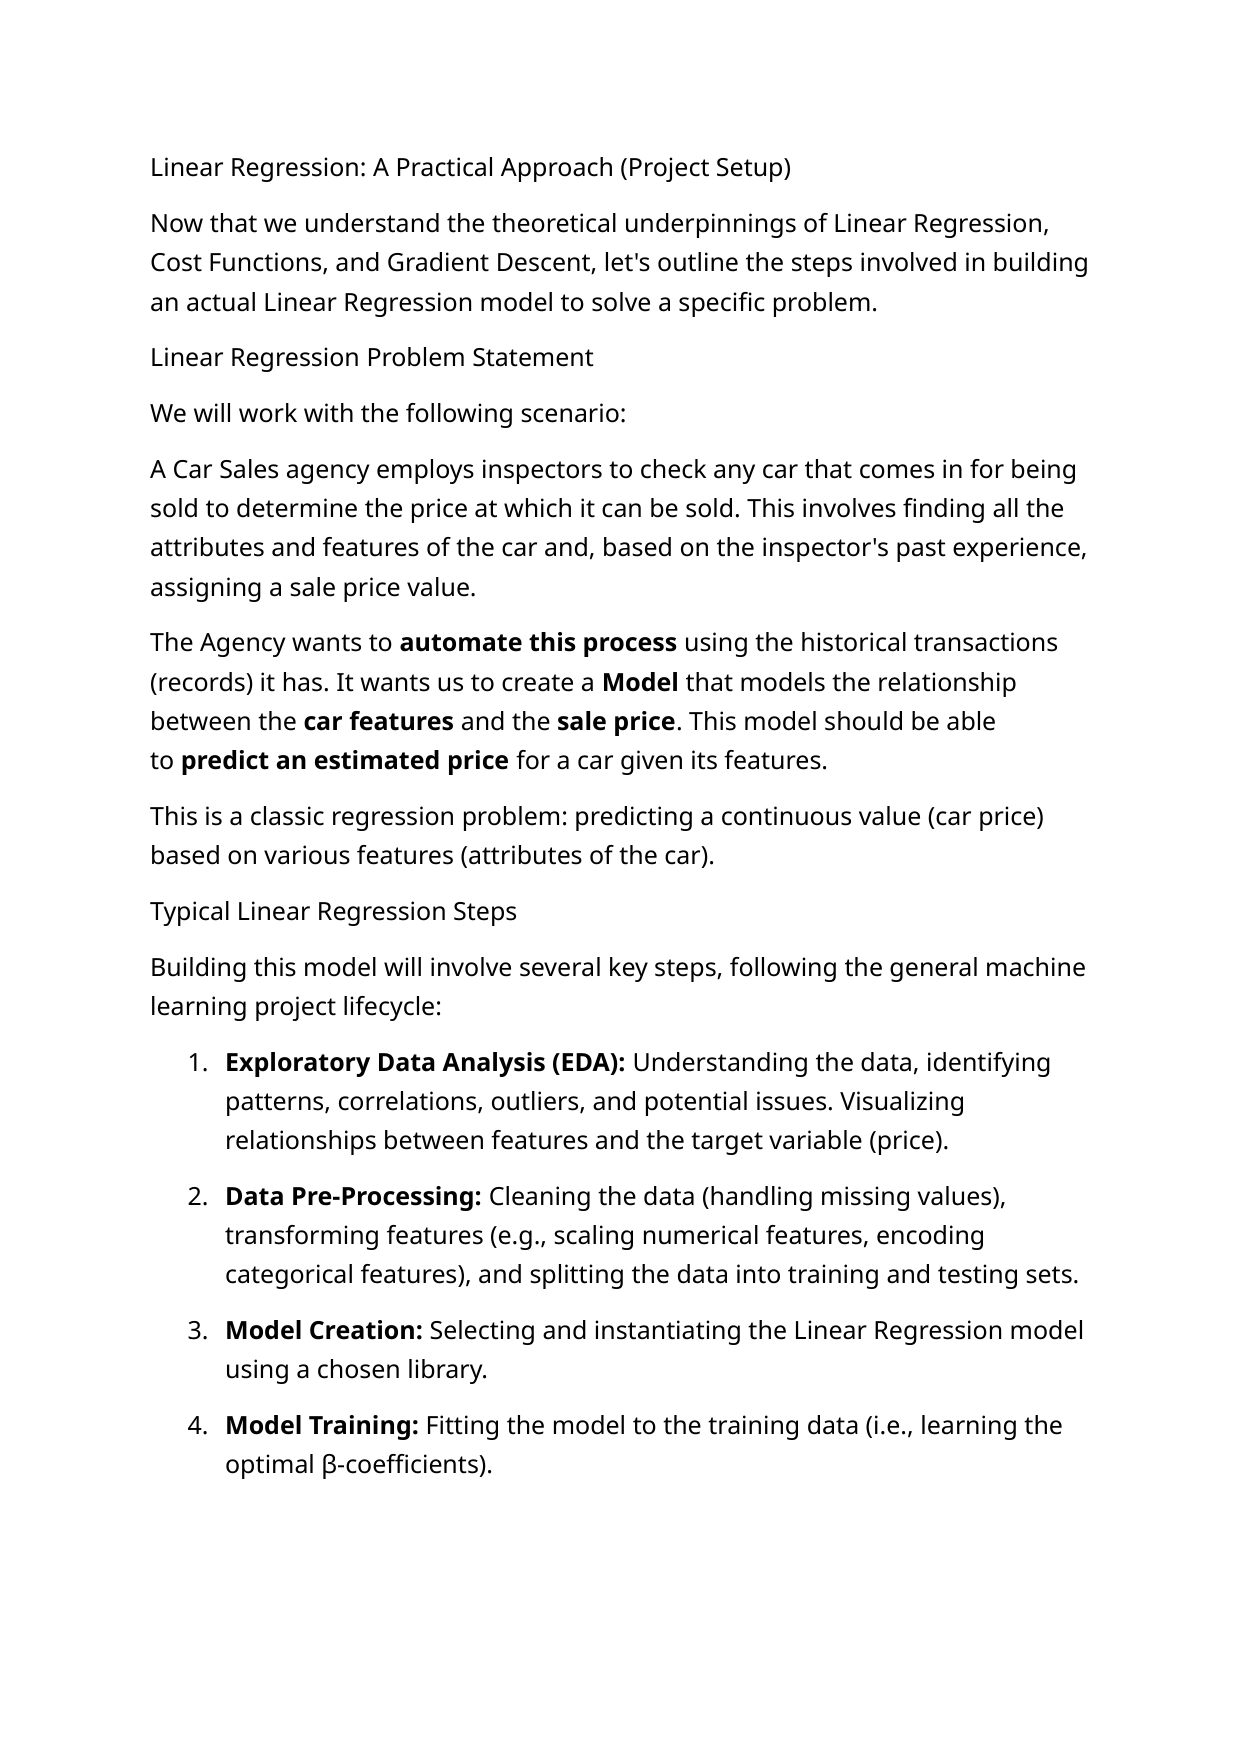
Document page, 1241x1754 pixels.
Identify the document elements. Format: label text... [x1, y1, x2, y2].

text Building this model will involve several key steps, following the general machine learning project lifecycle: [150, 949, 1090, 1022]
list Model Training: Fitting the model to the training data (i.e., learning the optimal β-coefficients). [187, 1407, 1090, 1481]
text Linear Regression: A Practical Approach (Project Setup) [150, 150, 1090, 184]
text The Agency wants to automate this process using the historical transactions (records) it has. It wants us to create a Model that models the relationship between the car features and the sale price. This model should be able to predict an estimated price for a car given its features. [150, 625, 1090, 777]
list Model Creation: Selecting and instantiating the Linear Regression model using a chosen library. [187, 1312, 1090, 1386]
list Data Pre-Processing: Cleaning the data (handling missing values), transforming features (e.g., scaling numerical features, encoding categorical features), and splitting the data into training and testing sets. [187, 1178, 1090, 1291]
text Typical Linear Regression Steps [150, 893, 1090, 927]
text Linear Regression Problem Statement [150, 340, 1090, 374]
text We will work with the following scenario: [150, 396, 1090, 430]
text This is a classic regression problem: predicting a continuous value (car price) based on various features (attributes of the car). [150, 798, 1090, 872]
list Exploratory Data Analysis (EDA): Understanding the data, identifying patterns, correlations, outliers, and potential issues. Visualizing relationships between features and the target variable (price). [187, 1044, 1090, 1157]
text Now that we understand the theoretical underpinnings of Linear Regression, Cost Functions, and Gradient Descent, let's outline the steps involved in building an actual Linear Regression model to solve a specific problem. [150, 206, 1090, 318]
text A Car Sales agency employs inspectors to check any car that comes in for being sold to determine the price at which it can be sold. This involves finding all the attributes and features of the car and, based on the inspector's past experience, assigning a sale price value. [150, 452, 1090, 603]
